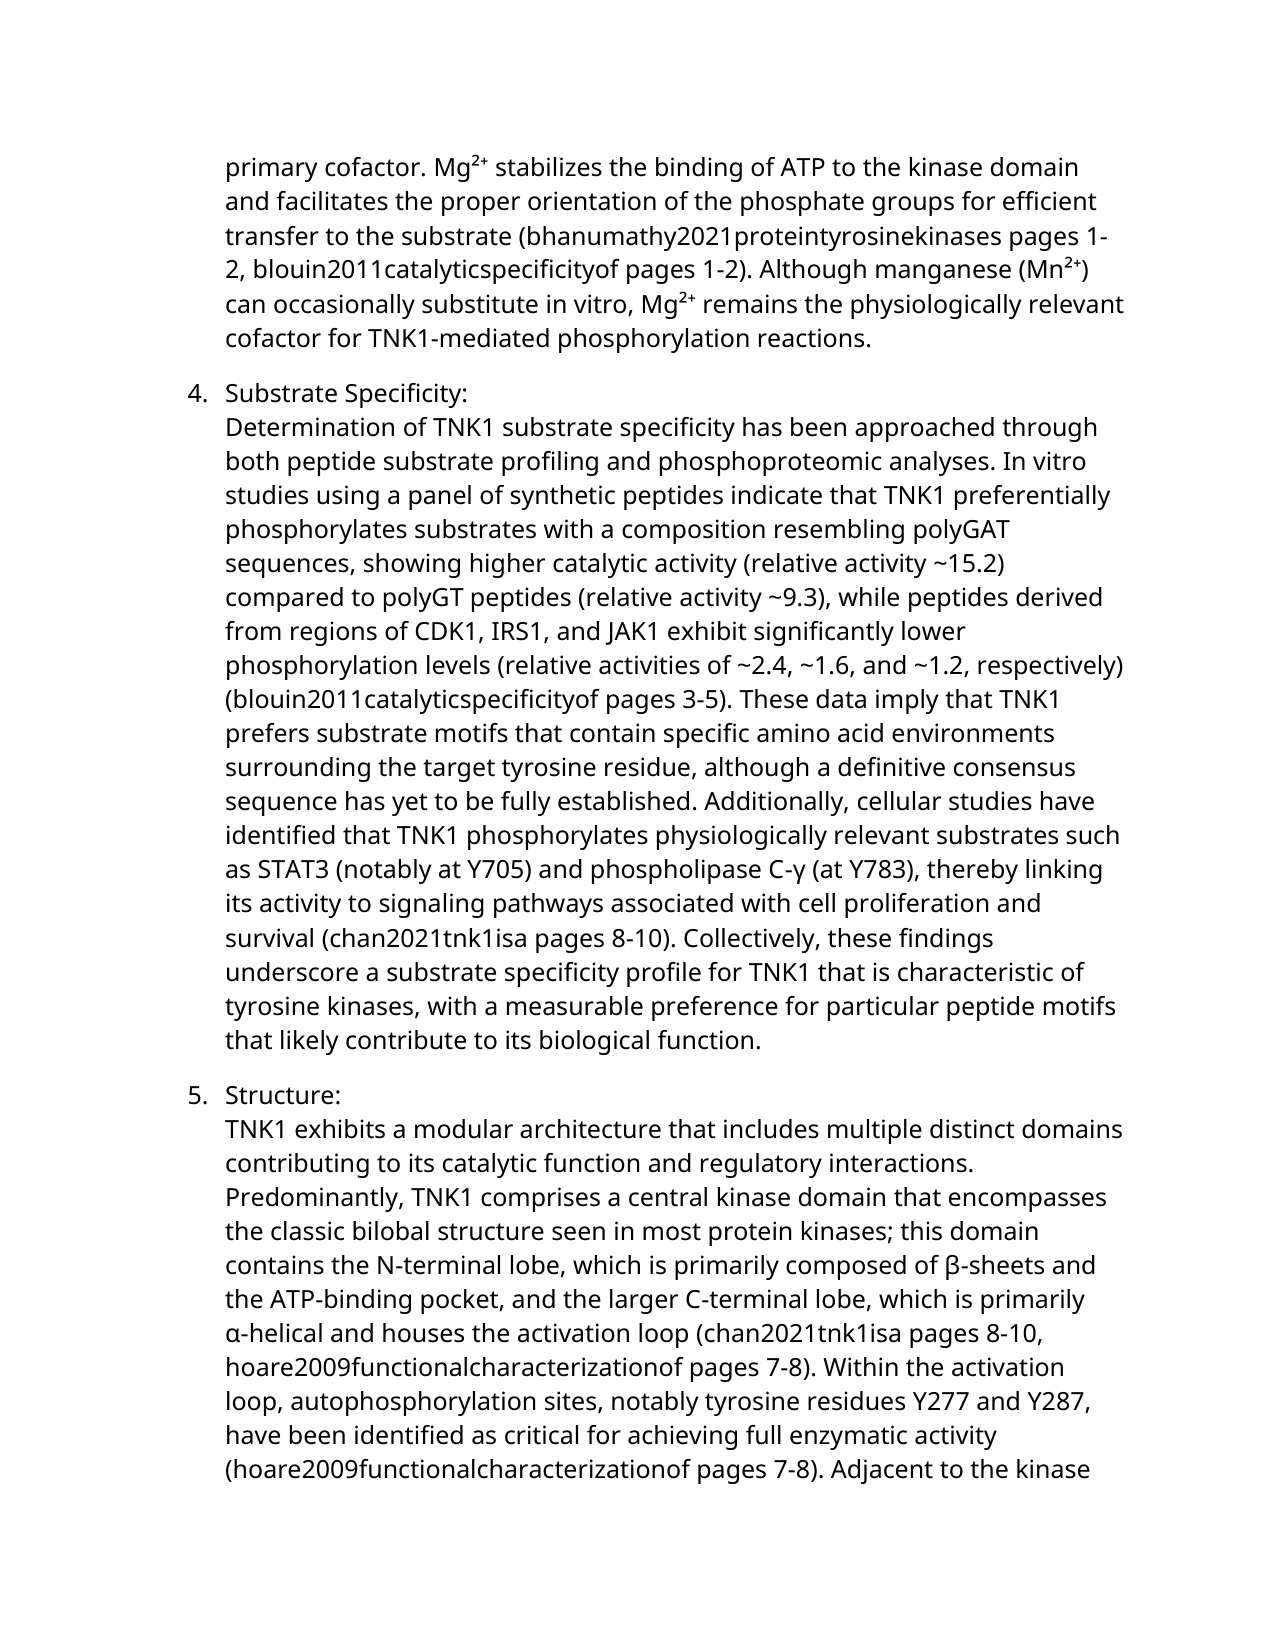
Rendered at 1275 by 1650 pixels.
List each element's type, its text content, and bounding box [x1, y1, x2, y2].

list Substrate Specificity: Determination of TNK1 substrate specificity has been approached through both peptide substrate profiling and phosphoproteomic analyses. In vitro studies using a panel of synthetic peptides indicate that TNK1 preferentially phosphorylates substrates with a composition resembling polyGAT sequences, showing higher catalytic activity (relative activity ~15.2) compared to polyGT peptides (relative activity ~9.3), while peptides derived from regions of CDK1, IRS1, and JAK1 exhibit significantly lower phosphorylation levels (relative activities of ~2.4, ~1.6, and ~1.2, respectively) (blouin2011catalyticspecificityof pages 3-5). These data imply that TNK1 prefers substrate motifs that contain specific amino acid environments surrounding the target tyrosine residue, although a definitive consensus sequence has yet to be fully established. Additionally, cellular studies have identified that TNK1 phosphorylates physiologically relevant substrates such as STAT3 (notably at Y705) and phospholipase C‑γ (at Y783), thereby linking its activity to signaling pathways associated with cell proliferation and survival (chan2021tnk1isa pages 8-10). Collectively, these findings underscore a substrate specificity profile for TNK1 that is characteristic of tyrosine kinases, with a measurable preference for particular peptide motifs that likely contribute to its biological function. [187, 375, 1125, 1056]
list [187, 1077, 1125, 1486]
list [187, 150, 1125, 354]
